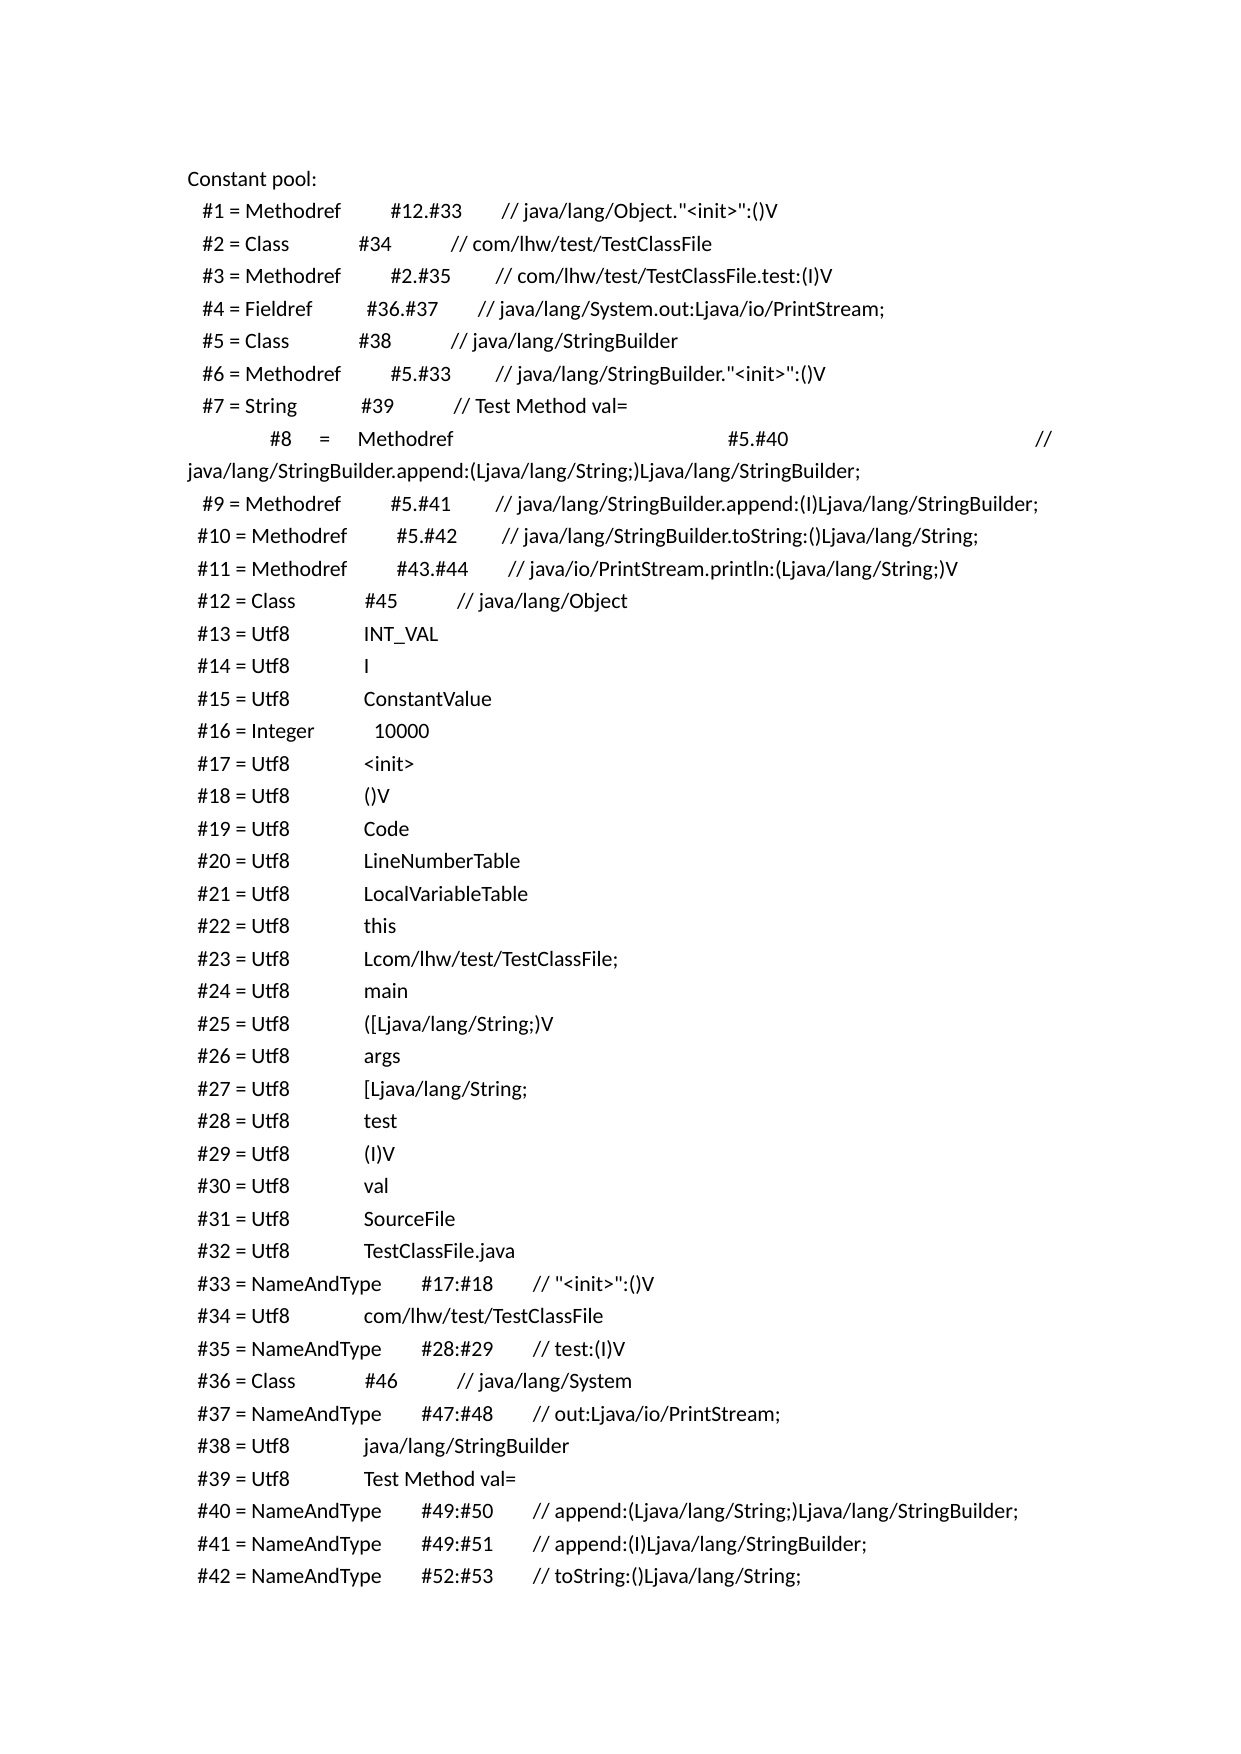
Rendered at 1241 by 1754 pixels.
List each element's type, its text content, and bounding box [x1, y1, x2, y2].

text #26 = Utf8 args [187, 1039, 1053, 1072]
text #15 = Utf8 ConstantValue [187, 682, 1053, 714]
text #4 = Fieldref #36.#37 // java/lang/System.out:Ljava/io/PrintStream; [187, 292, 1053, 324]
text #39 = Utf8 Test Method val= [187, 1462, 1053, 1494]
text #22 = Utf8 this [187, 909, 1053, 942]
text #37 = NameAndType #47:#48 // out:Ljava/io/PrintStream; [187, 1397, 1053, 1429]
text #33 = NameAndType #17:#18 // "<init>":()V [187, 1267, 1053, 1299]
text #24 = Utf8 main [187, 974, 1053, 1007]
text Constant pool: [187, 162, 1053, 194]
text #42 = NameAndType #52:#53 // toString:()Ljava/lang/String; [187, 1559, 1053, 1592]
text #23 = Utf8 Lcom/lhw/test/TestClassFile; [187, 942, 1053, 974]
text #31 = Utf8 SourceFile [187, 1202, 1053, 1234]
text #11 = Methodref #43.#44 // java/io/PrintStream.println:(Ljava/lang/String;)V [187, 552, 1053, 584]
text #5 = Class #38 // java/lang/StringBuilder [187, 324, 1053, 357]
text #38 = Utf8 java/lang/StringBuilder [187, 1429, 1053, 1462]
text #27 = Utf8 [Ljava/lang/String; [187, 1072, 1053, 1104]
text #21 = Utf8 LocalVariableTable [187, 877, 1053, 909]
text #41 = NameAndType #49:#51 // append:(I)Ljava/lang/StringBuilder; [187, 1527, 1053, 1559]
text #35 = NameAndType #28:#29 // test:(I)V [187, 1332, 1053, 1364]
text #13 = Utf8 INT_VAL [187, 617, 1053, 649]
text #12 = Class #45 // java/lang/Object [187, 584, 1053, 617]
text #8 = Methodref #5.#40 // java/lang/StringBuilder.append:(Ljava/lang/String;)Ljava/lang/StringBuilder; [187, 422, 1053, 487]
text #14 = Utf8 I [187, 649, 1053, 682]
text #16 = Integer 10000 [187, 714, 1053, 747]
text #6 = Methodref #5.#33 // java/lang/StringBuilder."<init>":()V [187, 357, 1053, 389]
text #18 = Utf8 ()V [187, 779, 1053, 812]
text #34 = Utf8 com/lhw/test/TestClassFile [187, 1299, 1053, 1332]
text #20 = Utf8 LineNumberTable [187, 844, 1053, 877]
text #17 = Utf8 <init> [187, 747, 1053, 779]
text #10 = Methodref #5.#42 // java/lang/StringBuilder.toString:()Ljava/lang/String; [187, 519, 1053, 552]
text #36 = Class #46 // java/lang/System [187, 1364, 1053, 1397]
text #29 = Utf8 (I)V [187, 1137, 1053, 1169]
text #30 = Utf8 val [187, 1169, 1053, 1202]
text #3 = Methodref #2.#35 // com/lhw/test/TestClassFile.test:(I)V [187, 259, 1053, 292]
text #32 = Utf8 TestClassFile.java [187, 1234, 1053, 1267]
text #28 = Utf8 test [187, 1104, 1053, 1137]
text #40 = NameAndType #49:#50 // append:(Ljava/lang/String;)Ljava/lang/StringBuilder; [187, 1494, 1053, 1527]
text #25 = Utf8 ([Ljava/lang/String;)V [187, 1007, 1053, 1039]
text #2 = Class #34 // com/lhw/test/TestClassFile [187, 227, 1053, 259]
text #1 = Methodref #12.#33 // java/lang/Object."<init>":()V [187, 194, 1053, 227]
text #7 = String #39 // Test Method val= [187, 389, 1053, 422]
text #9 = Methodref #5.#41 // java/lang/StringBuilder.append:(I)Ljava/lang/StringBuilder; [187, 487, 1053, 519]
text #19 = Utf8 Code [187, 812, 1053, 844]
